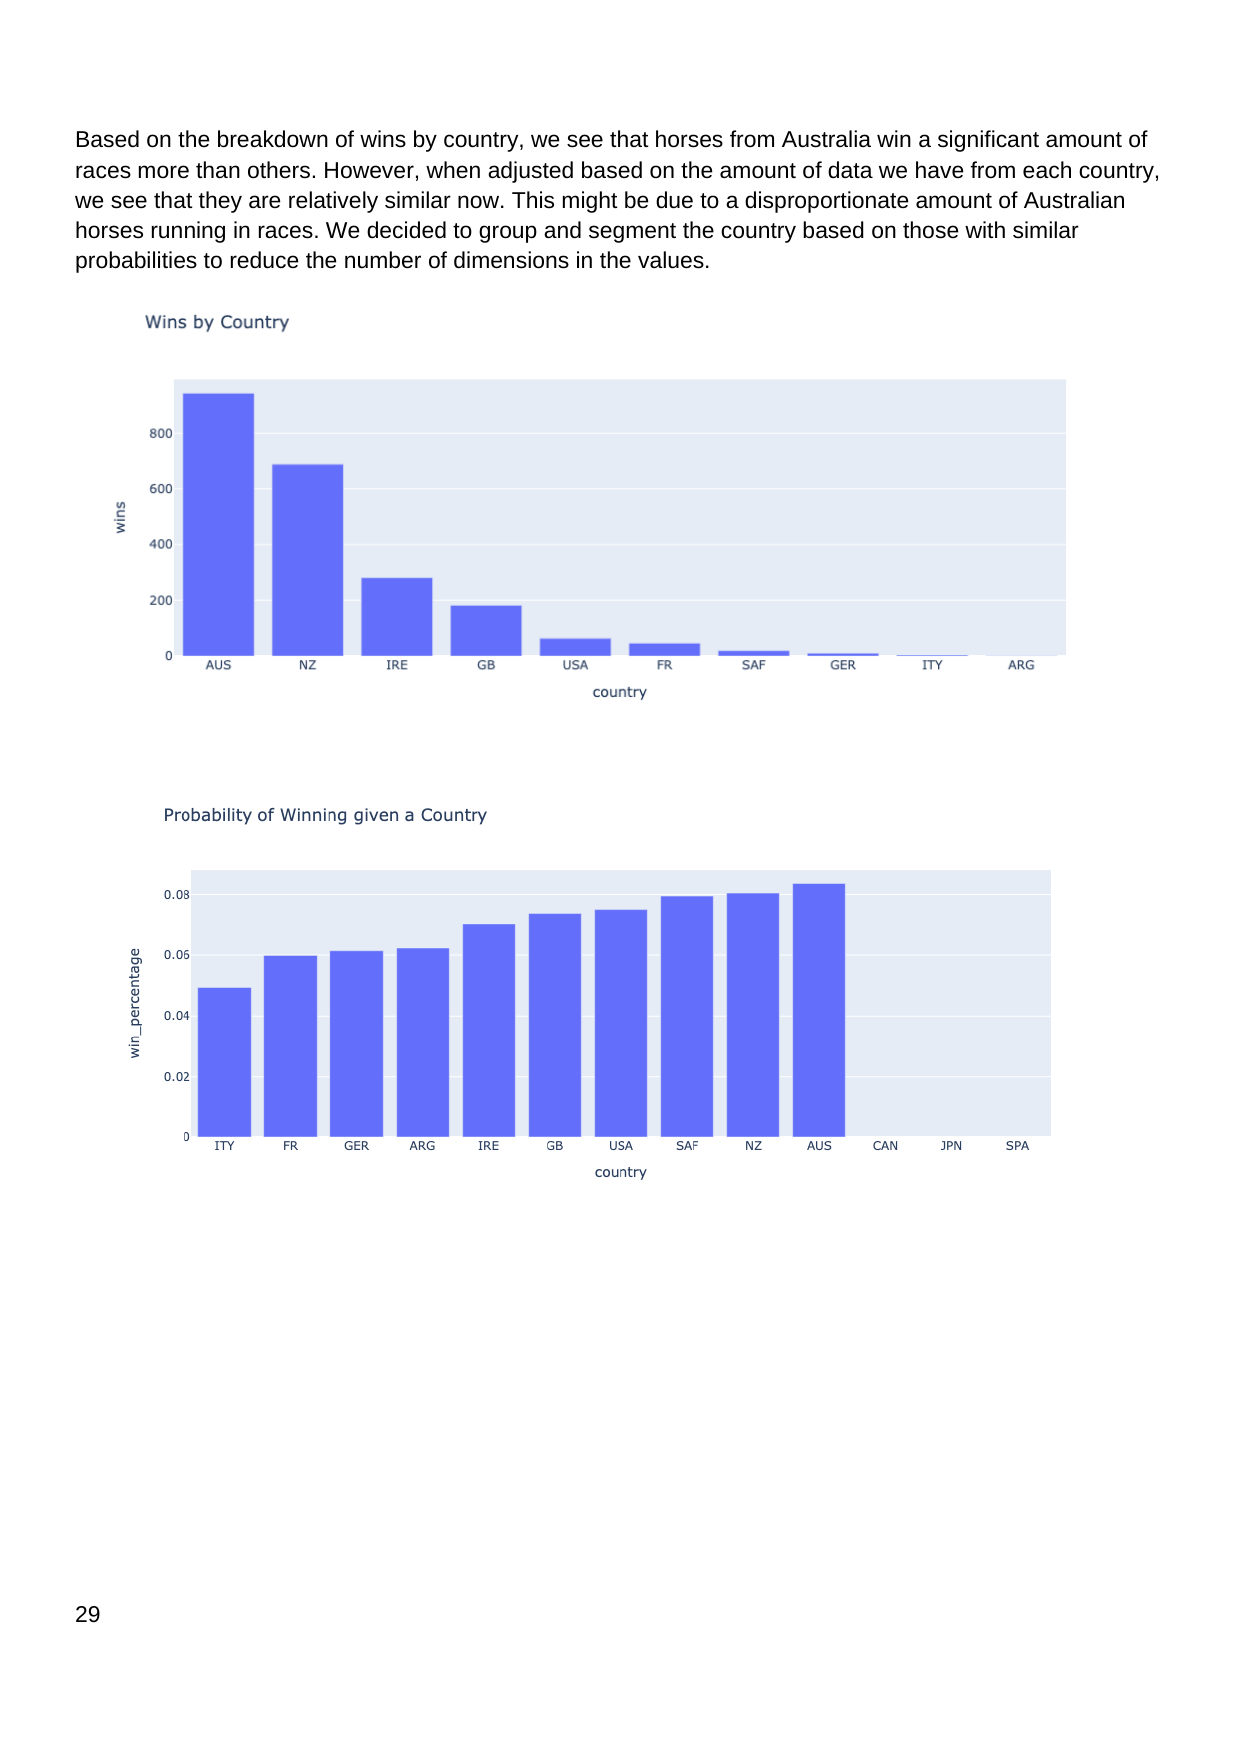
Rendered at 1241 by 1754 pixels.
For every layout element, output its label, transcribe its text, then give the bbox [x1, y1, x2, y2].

picture [112, 771, 1129, 1216]
picture [92, 277, 1148, 738]
text Based on the breakdown of wins by country, we see that horses from Australia win a significant amount of races more than others. However, when adjusted based on the amount of data we have from each country, we see that they are relatively similar now. This might be due to a disproportionate amount of Australian horses running in races. We decided to group and segment the country based on those with similar probabilities to reduce the number of dimensions in the values. [75, 126, 1165, 273]
